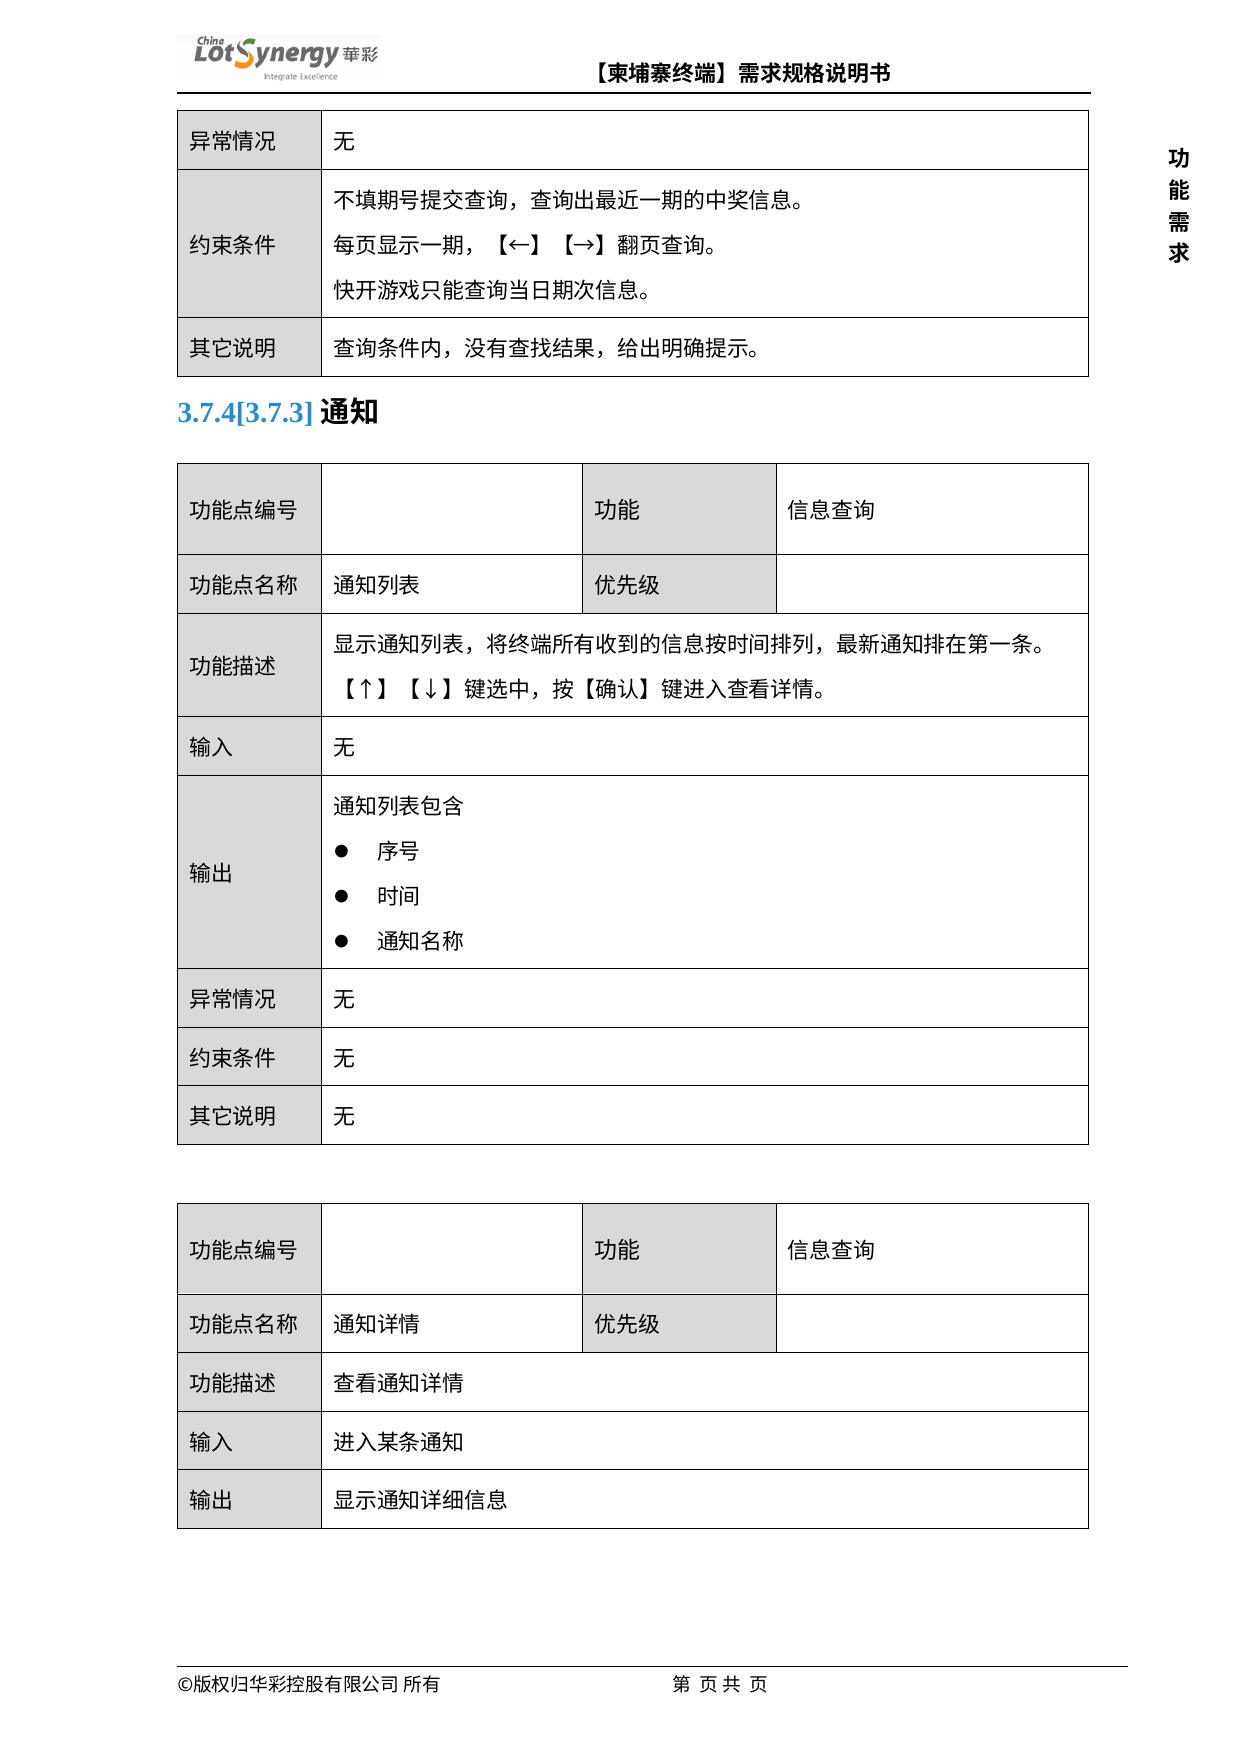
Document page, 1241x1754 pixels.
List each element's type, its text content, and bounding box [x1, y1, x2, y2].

table_header 信息查询 [777, 464, 1088, 554]
table_header 功能 [583, 1204, 776, 1293]
picture [177, 35, 382, 82]
table_header [322, 464, 582, 554]
table_cell [777, 555, 1088, 613]
table_header 功能点编号 [178, 464, 321, 554]
table_cell 约束条件 [178, 170, 321, 317]
table_cell 功能点名称 [178, 1295, 321, 1352]
table_cell 功能描述 [178, 614, 321, 716]
table_cell 输出 [178, 1470, 321, 1528]
table_cell 查看通知详情 [322, 1353, 1088, 1411]
table_cell 通知详情 [322, 1295, 582, 1352]
table_cell 输出 [178, 776, 321, 968]
table_cell 输入 [178, 717, 321, 775]
table_cell 查询条件内，没有查找结果，给出明确提示。 [322, 318, 1088, 376]
table_cell 无 [322, 1086, 1088, 1144]
table_cell 无 [322, 1028, 1088, 1085]
table_cell 无 [322, 969, 1088, 1027]
table_cell 进入某条通知 [322, 1412, 1088, 1469]
table_header [322, 1204, 582, 1293]
table_cell 异常情况 [178, 969, 321, 1027]
table_header 功能 [583, 464, 776, 554]
table_header 信息查询 [777, 1204, 1088, 1293]
table_cell [777, 1295, 1088, 1352]
table_cell 优先级 [583, 1295, 776, 1352]
table_cell 约束条件 [178, 1028, 321, 1085]
table_cell 显示通知列表，将终端所有收到的信息按时间排列，最新通知排在第一条。 【↑】【↓】键选中，按【确认】键进入查看详情。 [322, 614, 1088, 716]
table_cell 功能点名称 [178, 555, 321, 613]
table_cell 其它说明 [178, 318, 321, 376]
table_cell 通知列表 [322, 555, 582, 613]
table_cell 异常情况 [178, 111, 321, 169]
table_cell 优先级 [583, 555, 776, 613]
table_cell 其它说明 [178, 1086, 321, 1144]
table_cell 输入 [178, 1412, 321, 1469]
table_header 功能点编号 [178, 1204, 321, 1293]
table_cell 功能描述 [178, 1353, 321, 1411]
table_cell 通知列表包含 序号 时间 通知名称 [322, 776, 1088, 968]
table_cell 无 [322, 111, 1088, 169]
subtitle 通知 [177, 377, 1128, 442]
table_cell 不填期号提交查询，查询出最近一期的中奖信息。 每页显示一期，【←】【→】翻页查询。 快开游戏只能查询当日期次信息。 [322, 170, 1088, 317]
table_cell 无 [322, 717, 1088, 775]
table_cell 显示通知详细信息 通知名称 时间 内容 [322, 1470, 1088, 1528]
